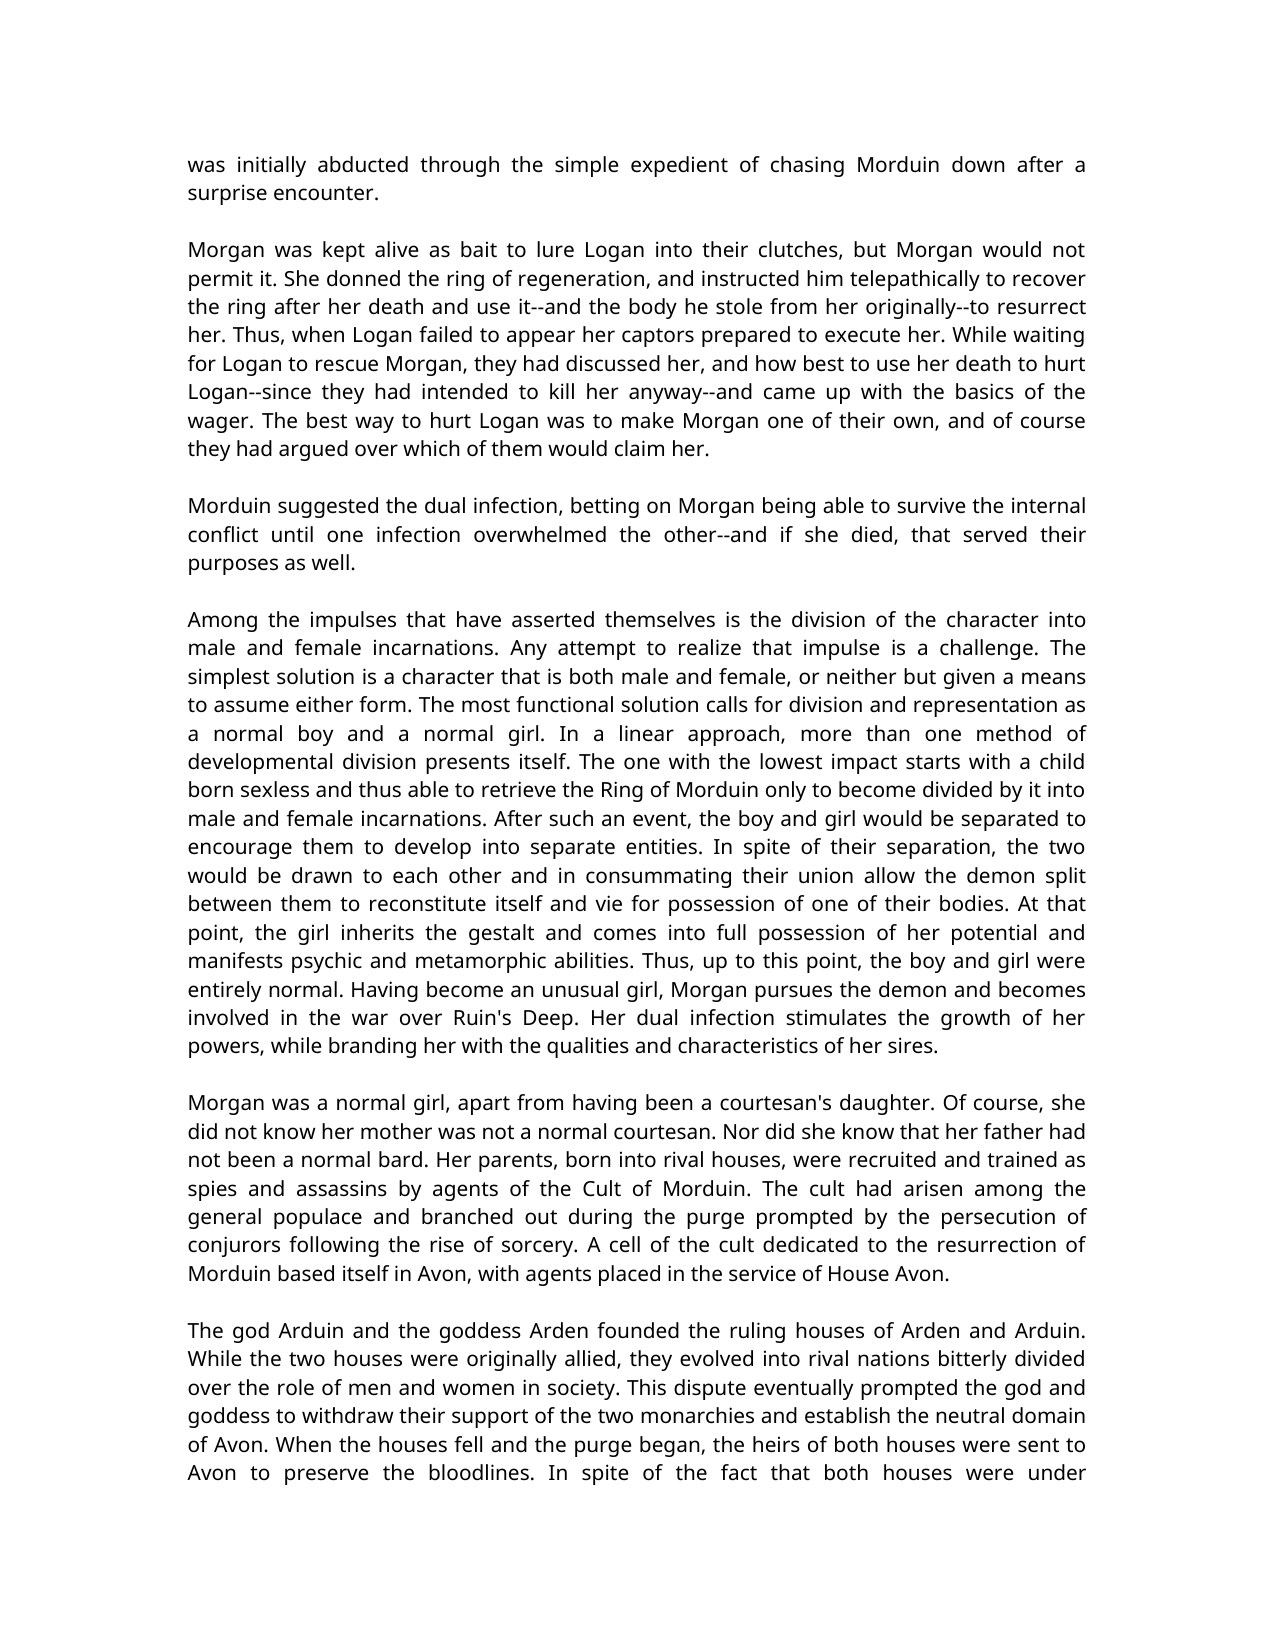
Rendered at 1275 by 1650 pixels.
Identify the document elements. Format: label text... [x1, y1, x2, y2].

text Morgan was kept alive as bait to lure Logan into their clutches, but Morgan would not permit it. She donned the ring of regeneration, and instructed him telepathically to recover the ring after her death and use it--and the body he stole from her originally--to resurrect her. Thus, when Logan failed to appear her captors prepared to execute her. While waiting for Logan to rescue Morgan, they had discussed her, and how best to use her death to hurt Logan--since they had intended to kill her anyway--and came up with the basics of the wager. The best way to hurt Logan was to make Morgan one of their own, and of course they had argued over which of them would claim her. [187, 235, 1087, 463]
text Morgan was a normal girl, apart from having been a courtesan's daughter. Of course, she did not know her mother was not a normal courtesan. Nor did she know that her father had not been a normal bard. Her parents, born into rival houses, were recruited and trained as spies and assassins by agents of the Cult of Morduin. The cult had arisen among the general populace and branched out during the purge prompted by the persecution of conjurors following the rise of sorcery. A cell of the cult dedicated to the resurrection of Morduin based itself in Avon, with agents placed in the service of House Avon. [187, 1088, 1087, 1287]
text Morduin suggested the dual infection, betting on Morgan being able to survive the internal conflict until one infection overwhelmed the other--and if she died, that served their purposes as well. [187, 491, 1087, 577]
text Among the impulses that have asserted themselves is the division of the character into male and female incarnations. Any attempt to realize that impulse is a challenge. The simplest solution is a character that is both male and female, or neither but given a means to assume either form. The most functional solution calls for division and representation as a normal boy and a normal girl. In a linear approach, more than one method of developmental division presents itself. The one with the lowest impact starts with a child born sexless and thus able to retrieve the Ring of Morduin only to become divided by it into male and female incarnations. After such an event, the boy and girl would be separated to encourage them to develop into separate entities. In spite of their separation, the two would be drawn to each other and in consummating their union allow the demon split between them to reconstitute itself and vie for possession of one of their bodies. At that point, the girl inherits the gestalt and comes into full possession of her potential and manifests psychic and metamorphic abilities. Thus, up to this point, the boy and girl were entirely normal. Having become an unusual girl, Morgan pursues the demon and becomes involved in the war over Ruin's Deep. Her dual infection stimulates the growth of her powers, while branding her with the qualities and characteristics of her sires. [187, 605, 1087, 1060]
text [187, 1316, 1087, 1487]
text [187, 150, 1087, 207]
